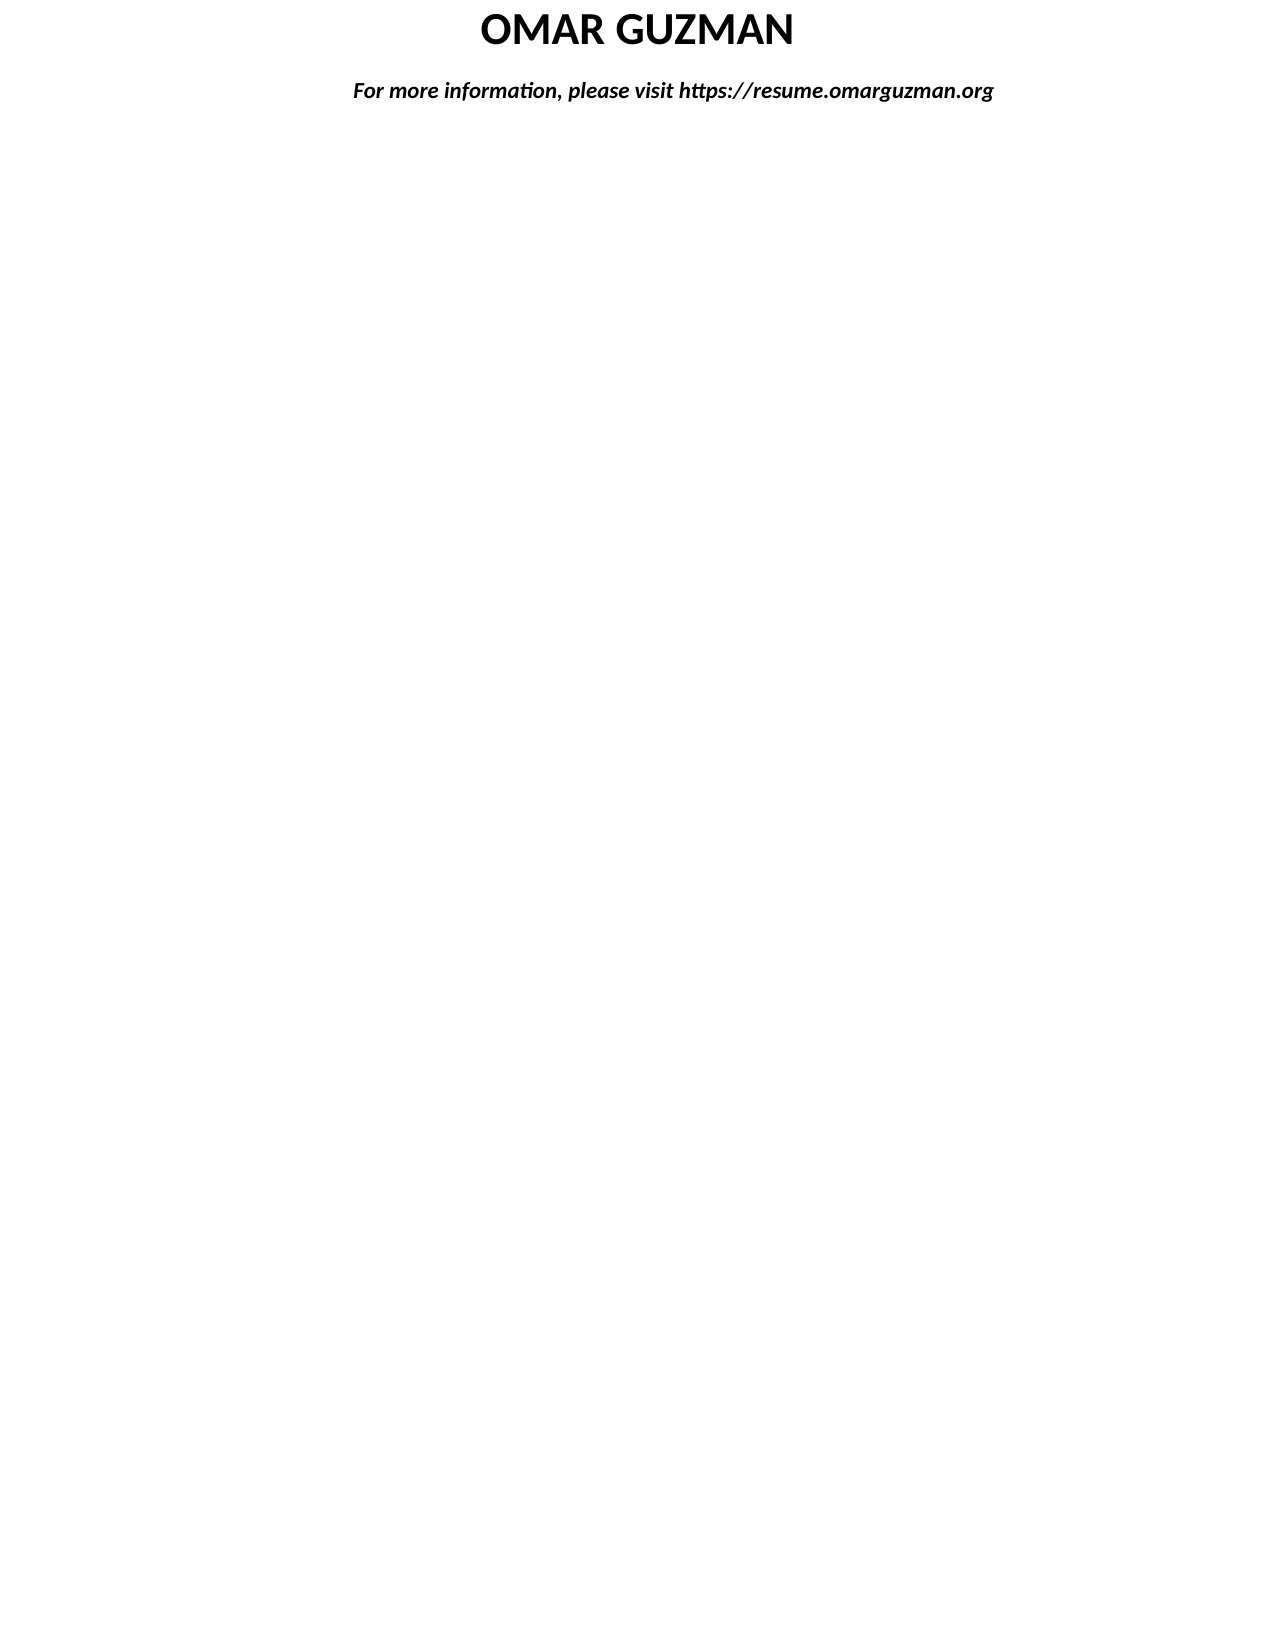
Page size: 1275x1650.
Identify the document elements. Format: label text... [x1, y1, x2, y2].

text For more information, please visit https://resume.omarguzman.org [150, 76, 1200, 104]
